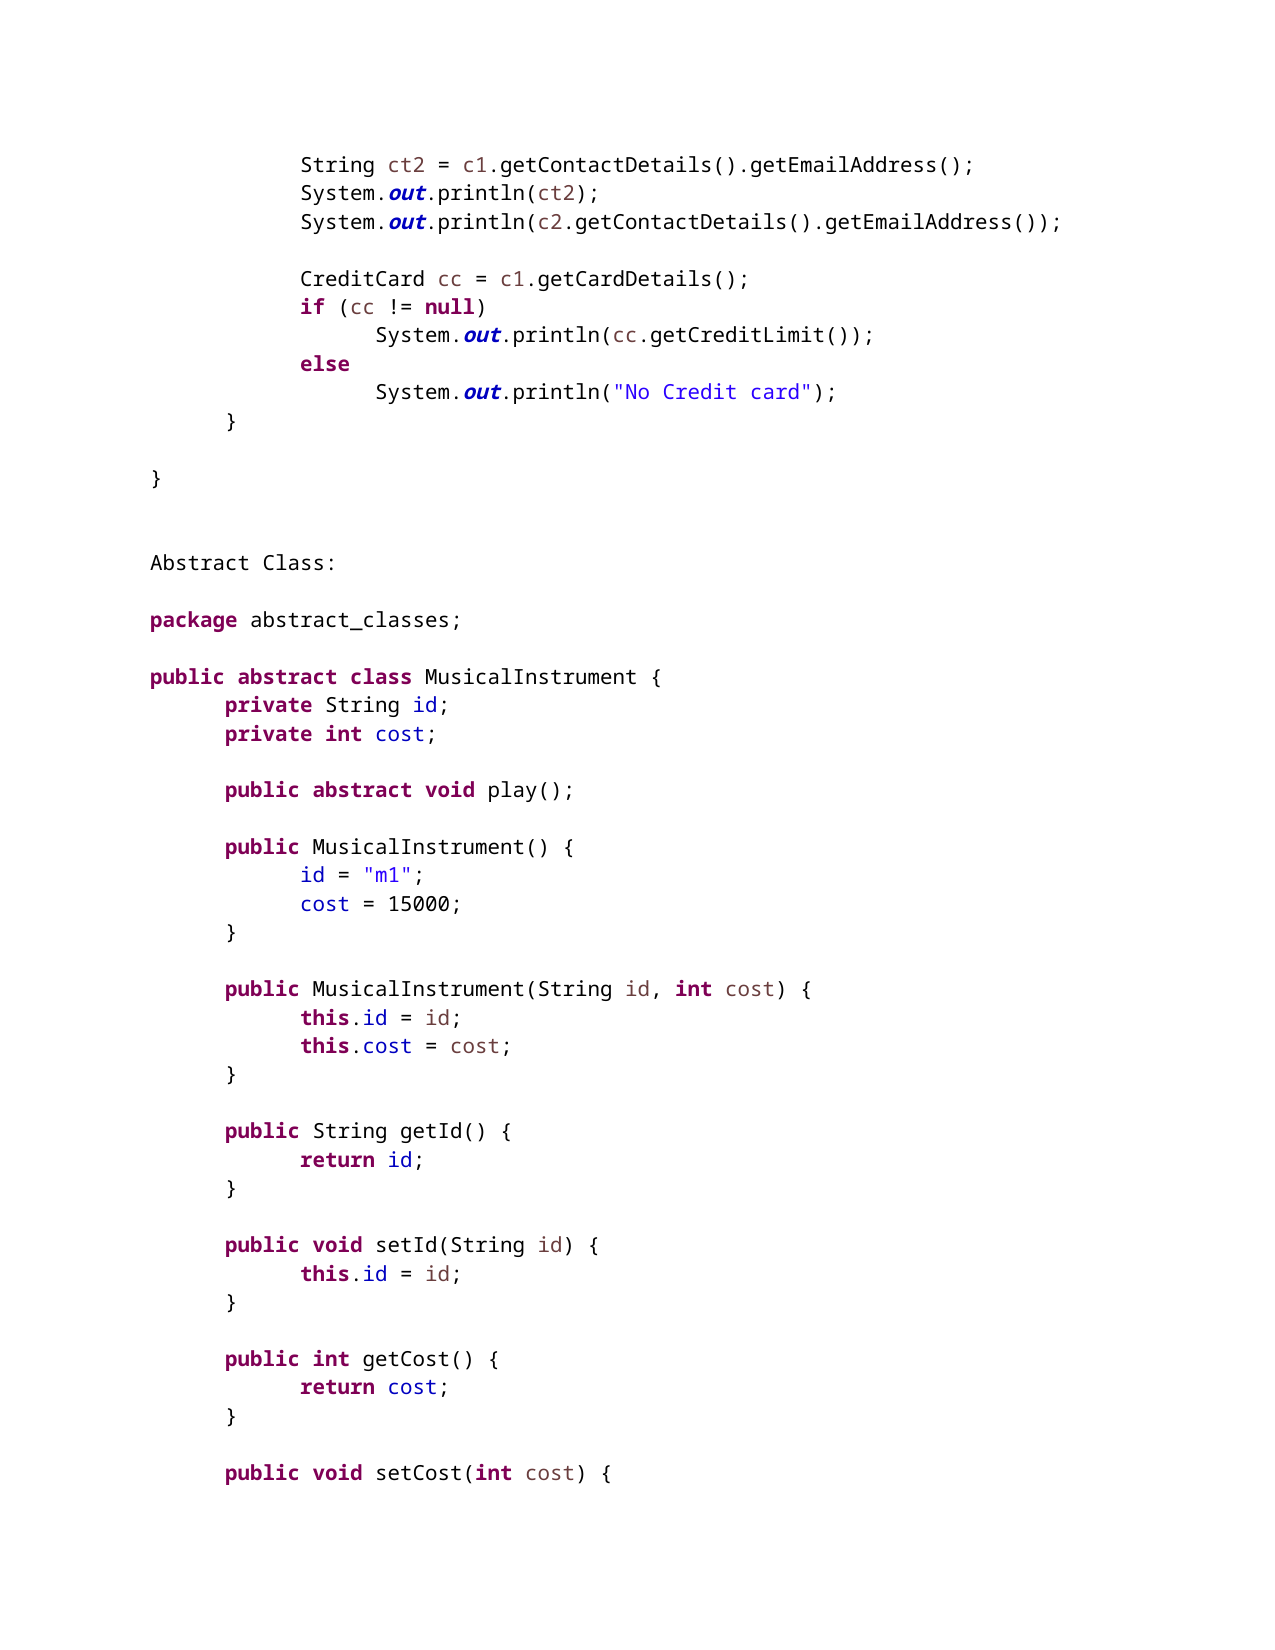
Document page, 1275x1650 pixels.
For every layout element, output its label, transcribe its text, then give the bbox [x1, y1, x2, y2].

text this.id = id; [150, 1259, 1125, 1287]
text System.out.println(cc.getCreditLimit()); [150, 321, 1125, 349]
text this.id = id; [150, 1003, 1125, 1031]
text } [150, 917, 1125, 946]
text Abstract Class: [150, 548, 1125, 577]
text cost = 15000; [150, 889, 1125, 917]
text } [150, 1059, 1125, 1088]
text public String getId() { [150, 1116, 1125, 1145]
text public abstract void play(); [150, 775, 1125, 804]
text return cost; [150, 1372, 1125, 1401]
text public void setId(String id) { [150, 1230, 1125, 1259]
text private String id; [150, 690, 1125, 719]
text this.cost = cost; [150, 1031, 1125, 1059]
text public void setCost(int cost) { [150, 1458, 1125, 1486]
text CreditCard cc = c1.getCardDetails(); [150, 264, 1125, 292]
text } [150, 1401, 1125, 1429]
text public int getCost() { [150, 1344, 1125, 1372]
text System.out.println("No Credit card"); [150, 377, 1125, 406]
text if (cc != null) [150, 292, 1125, 321]
text } [150, 1173, 1125, 1202]
text } [150, 463, 1125, 491]
text String ct2 = c1.getContactDetails().getEmailAddress(); [150, 150, 1125, 178]
text } [150, 1287, 1125, 1316]
text public MusicalInstrument() { [150, 832, 1125, 861]
text public abstract class MusicalInstrument { [150, 662, 1125, 690]
text public MusicalInstrument(String id, int cost) { [150, 974, 1125, 1003]
text System.out.println(c2.getContactDetails().getEmailAddress()); [150, 207, 1125, 264]
text else [150, 349, 1125, 377]
text System.out.println(ct2); [150, 178, 1125, 207]
text id = "m1"; [150, 861, 1125, 889]
text package abstract_classes; [150, 605, 1125, 633]
text private int cost; [150, 719, 1125, 747]
text } [150, 406, 1125, 434]
text return id; [150, 1145, 1125, 1173]
